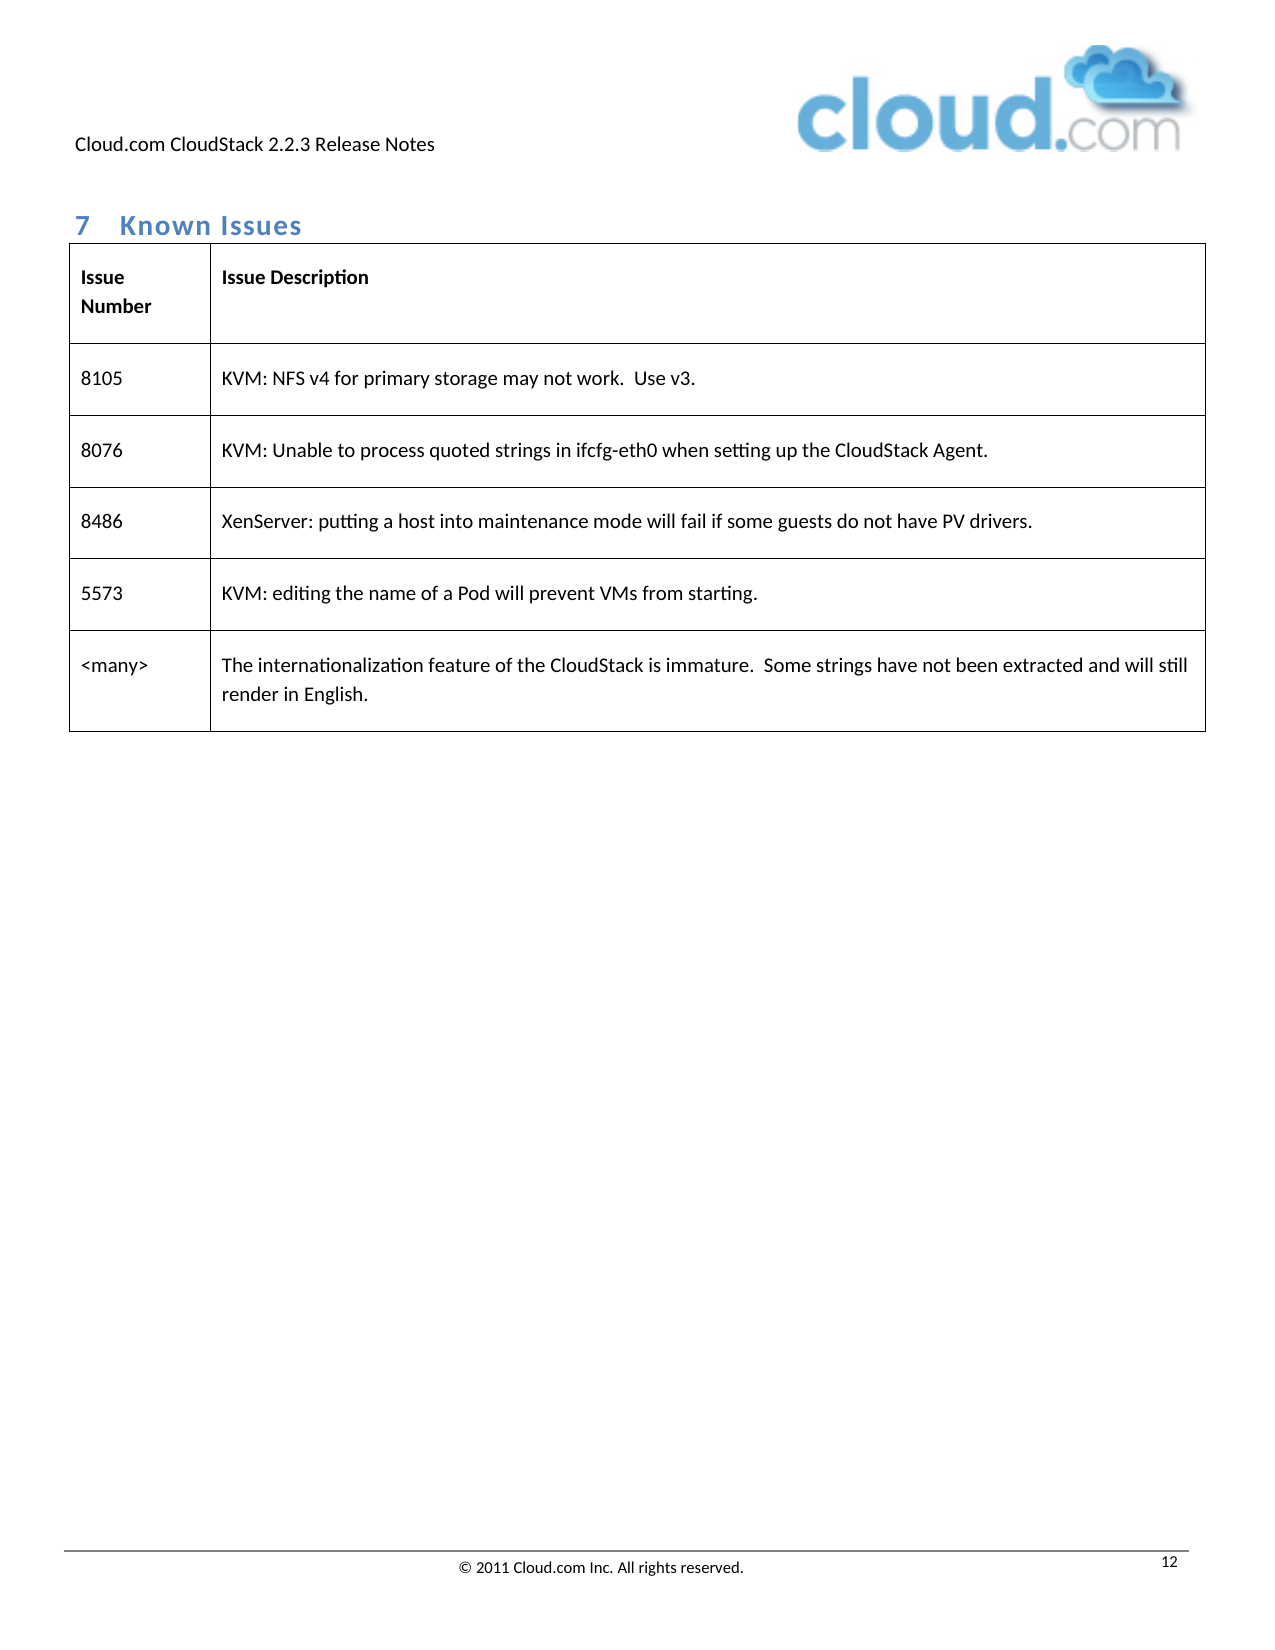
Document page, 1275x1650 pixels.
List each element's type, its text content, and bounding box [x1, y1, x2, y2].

table_header Issue Description [211, 244, 1205, 343]
table_cell <many> [70, 631, 210, 731]
table_cell 5573 [70, 559, 210, 630]
picture [797, 45, 1200, 152]
table_cell 8105 [70, 344, 210, 415]
table_cell 8486 [70, 488, 210, 558]
table_cell XenServer: putting a host into maintenance mode will fail if some guests do not have PV drivers. [211, 488, 1205, 558]
subtitle Known Issues [75, 207, 1200, 242]
table_header Issue Number [70, 244, 210, 343]
table_cell KVM: NFS v4 for primary storage may not work. Use v3. [211, 344, 1205, 415]
table_cell The internationalization feature of the CloudStack is immature. Some strings have not been extracted and will still render in English. [211, 631, 1205, 731]
table_cell KVM: editing the name of a Pod will prevent VMs from starting. [211, 559, 1205, 630]
table_cell 8076 [70, 416, 210, 487]
table_cell KVM: Unable to process quoted strings in ifcfg-eth0 when setting up the CloudStack Agent. [211, 416, 1205, 487]
